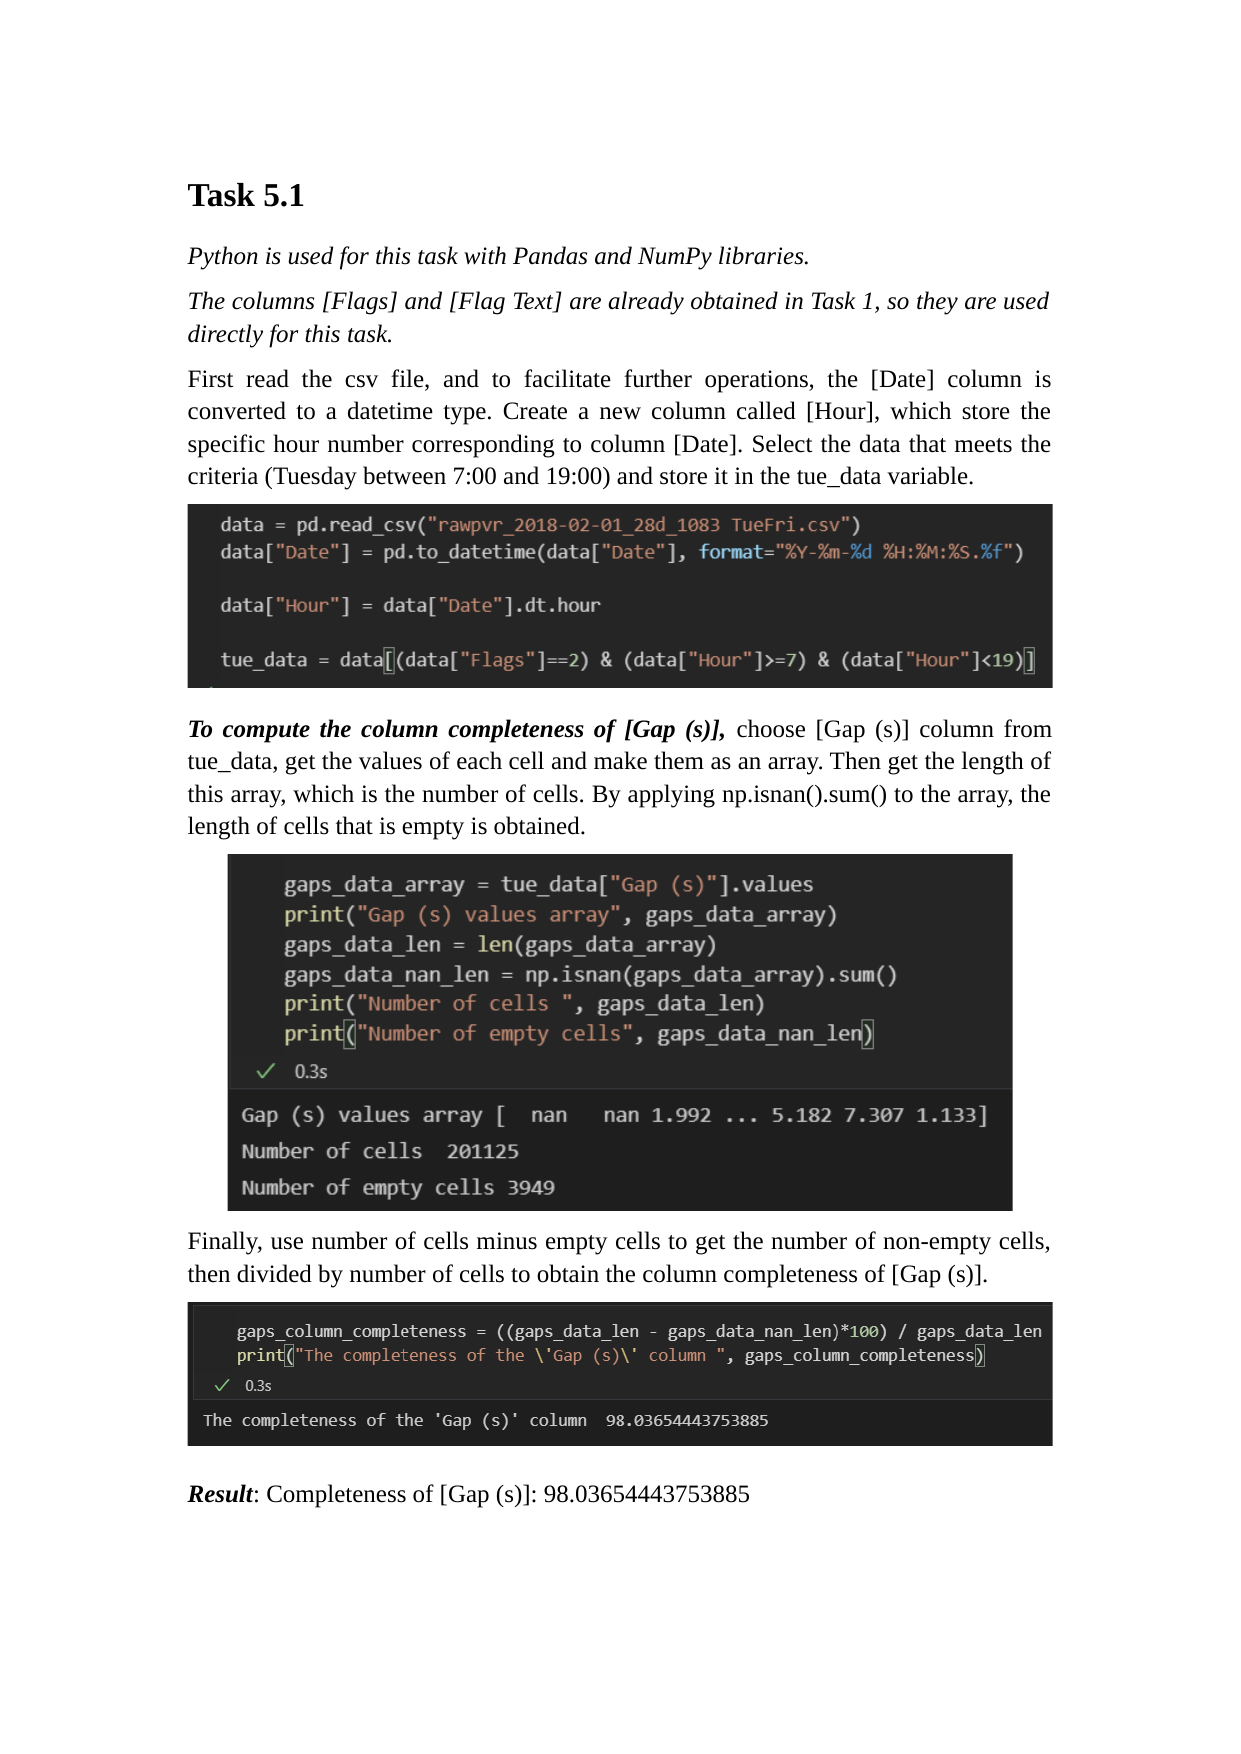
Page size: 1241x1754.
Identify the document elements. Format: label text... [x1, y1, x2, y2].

text Finally, use number of cells minus empty cells to get the number of non-empty cells, then divided by number of cells to obtain the column completeness of [Gap (s)]. [187, 1224, 1053, 1289]
text The columns [Flags] and [Flag Text] are already obtained in Task 1, so they are used directly for this task. [187, 284, 1053, 349]
text Result: Completeness of [Gap (s)]: 98.03654443753885 [187, 1477, 1053, 1509]
picture [187, 504, 1053, 688]
text First read the csv file, and to facilitate further operations, the [Date] column is converted to a datetime type. Create a new column called [Hour], which store the specific hour number corresponding to column [Date]. Select the data that meets the criteria (Tuesday between 7:00 and 19:00) and store it in the tue_data variable. [187, 362, 1053, 492]
picture [187, 1302, 1053, 1446]
text Python is used for this task with Pandas and NumPy libraries. [187, 239, 1053, 272]
text To compute the column completeness of [Gap (s)], choose [Gap (s)] column from tue_data, get the values of each cell and make them as an array. Then get the length of this array, which is the number of cells. By applying np.isnan().sum() to the array, the length of cells that is empty is obtained. [187, 712, 1053, 842]
text Task 5.1 [187, 162, 1053, 227]
picture [227, 854, 1013, 1211]
